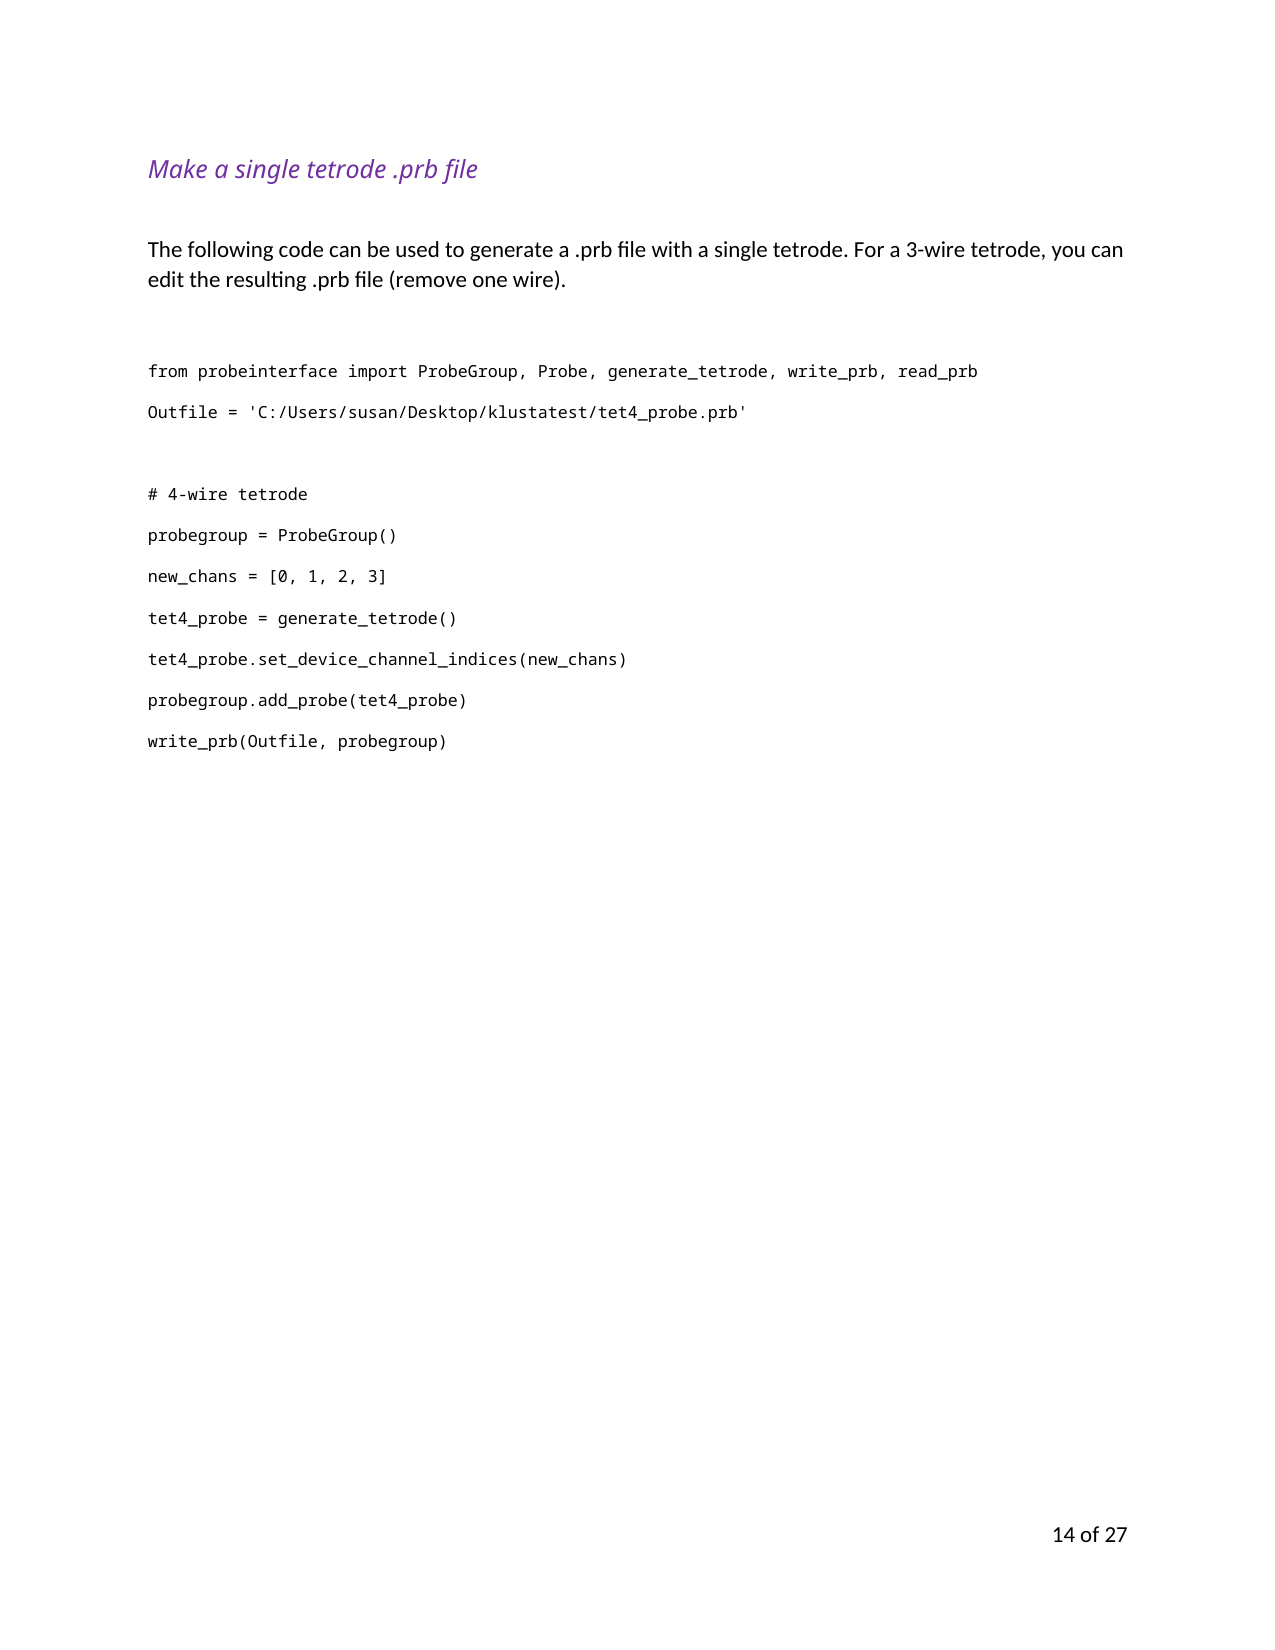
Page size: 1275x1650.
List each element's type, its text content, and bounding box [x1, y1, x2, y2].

text # 4-wire tetrode [148, 483, 1127, 506]
subtitle Make a single tetrode .prb file [148, 152, 1127, 186]
text tet4_probe = generate_tetrode() [148, 606, 1127, 629]
text probegroup = ProbeGroup() [148, 524, 1127, 547]
text write_prb(Outfile, probegroup) [148, 730, 1127, 752]
text The following code can be used to generate a .prb file with a single tetrode. For a 3-wire tetrode, you can edit the resulting .prb file (remove one wire). [148, 235, 1127, 294]
text new_chans = [0, 1, 2, 3] [148, 565, 1127, 588]
text Outfile = 'C:/Users/susan/Desktop/klustatest/tet4_probe.prb' [148, 401, 1127, 423]
text probegroup.add_probe(tet4_probe) [148, 688, 1127, 711]
text from probeinterface import ProbeGroup, Probe, generate_tetrode, write_prb, read_prb [148, 359, 1127, 382]
text tet4_probe.set_device_channel_indices(new_chans) [148, 647, 1127, 670]
